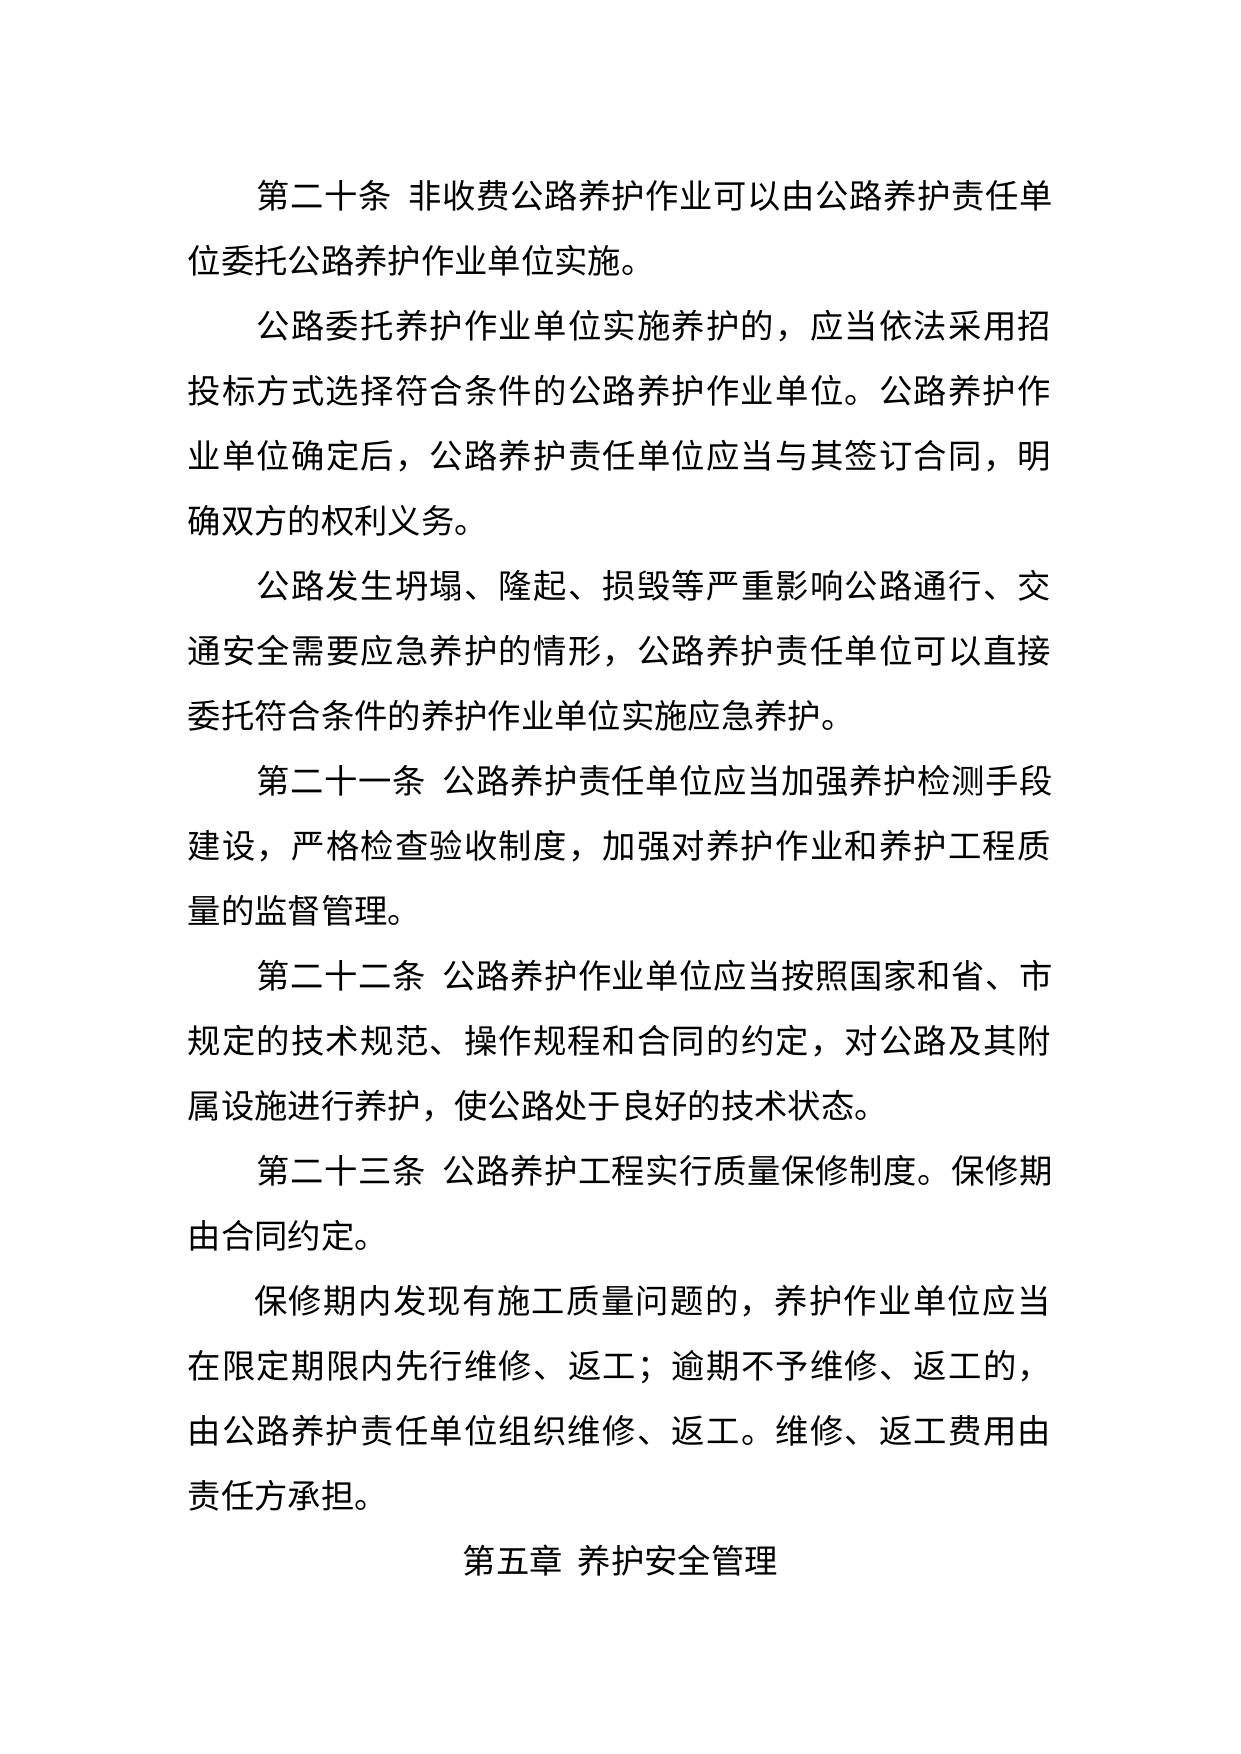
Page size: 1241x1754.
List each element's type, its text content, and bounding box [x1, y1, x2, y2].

text 保修期内发现有施工质量问题的，养护作业单位应当在限定期限内先行维修、返工；逾期不予维修、返工的，由公路养护责任单位组织维修、返工。维修、返工费用由责任方承担。 [187, 1267, 1053, 1527]
text 第二十一条 公路养护责任单位应当加强养护检测手段建设，严格检查验收制度，加强对养护作业和养护工程质量的监督管理。 第二十二条 公路养护作业单位应当按照国家和省、市规定的技术规范、操作规程和合同的约定，对公路及其附属设施进行养护，使公路处于良好的技术状态。 第二十三条 公路养护工程实行质量保修制度。保修期由合同约定。 [187, 747, 1053, 1267]
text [187, 162, 1053, 292]
text 公路委托养护作业单位实施养护的，应当依法采用招投标方式选择符合条件的公路养护作业单位。公路养护作业单位确定后，公路养护责任单位应当与其签订合同，明确双方的权利义务。 [187, 292, 1053, 552]
text 第五章 养护安全管理 [187, 1527, 1053, 1592]
text 公路发生坍塌、隆起、损毁等严重影响公路通行、交通安全需要应急养护的情形，公路养护责任单位可以直接委托符合条件的养护作业单位实施应急养护。 [187, 552, 1053, 747]
